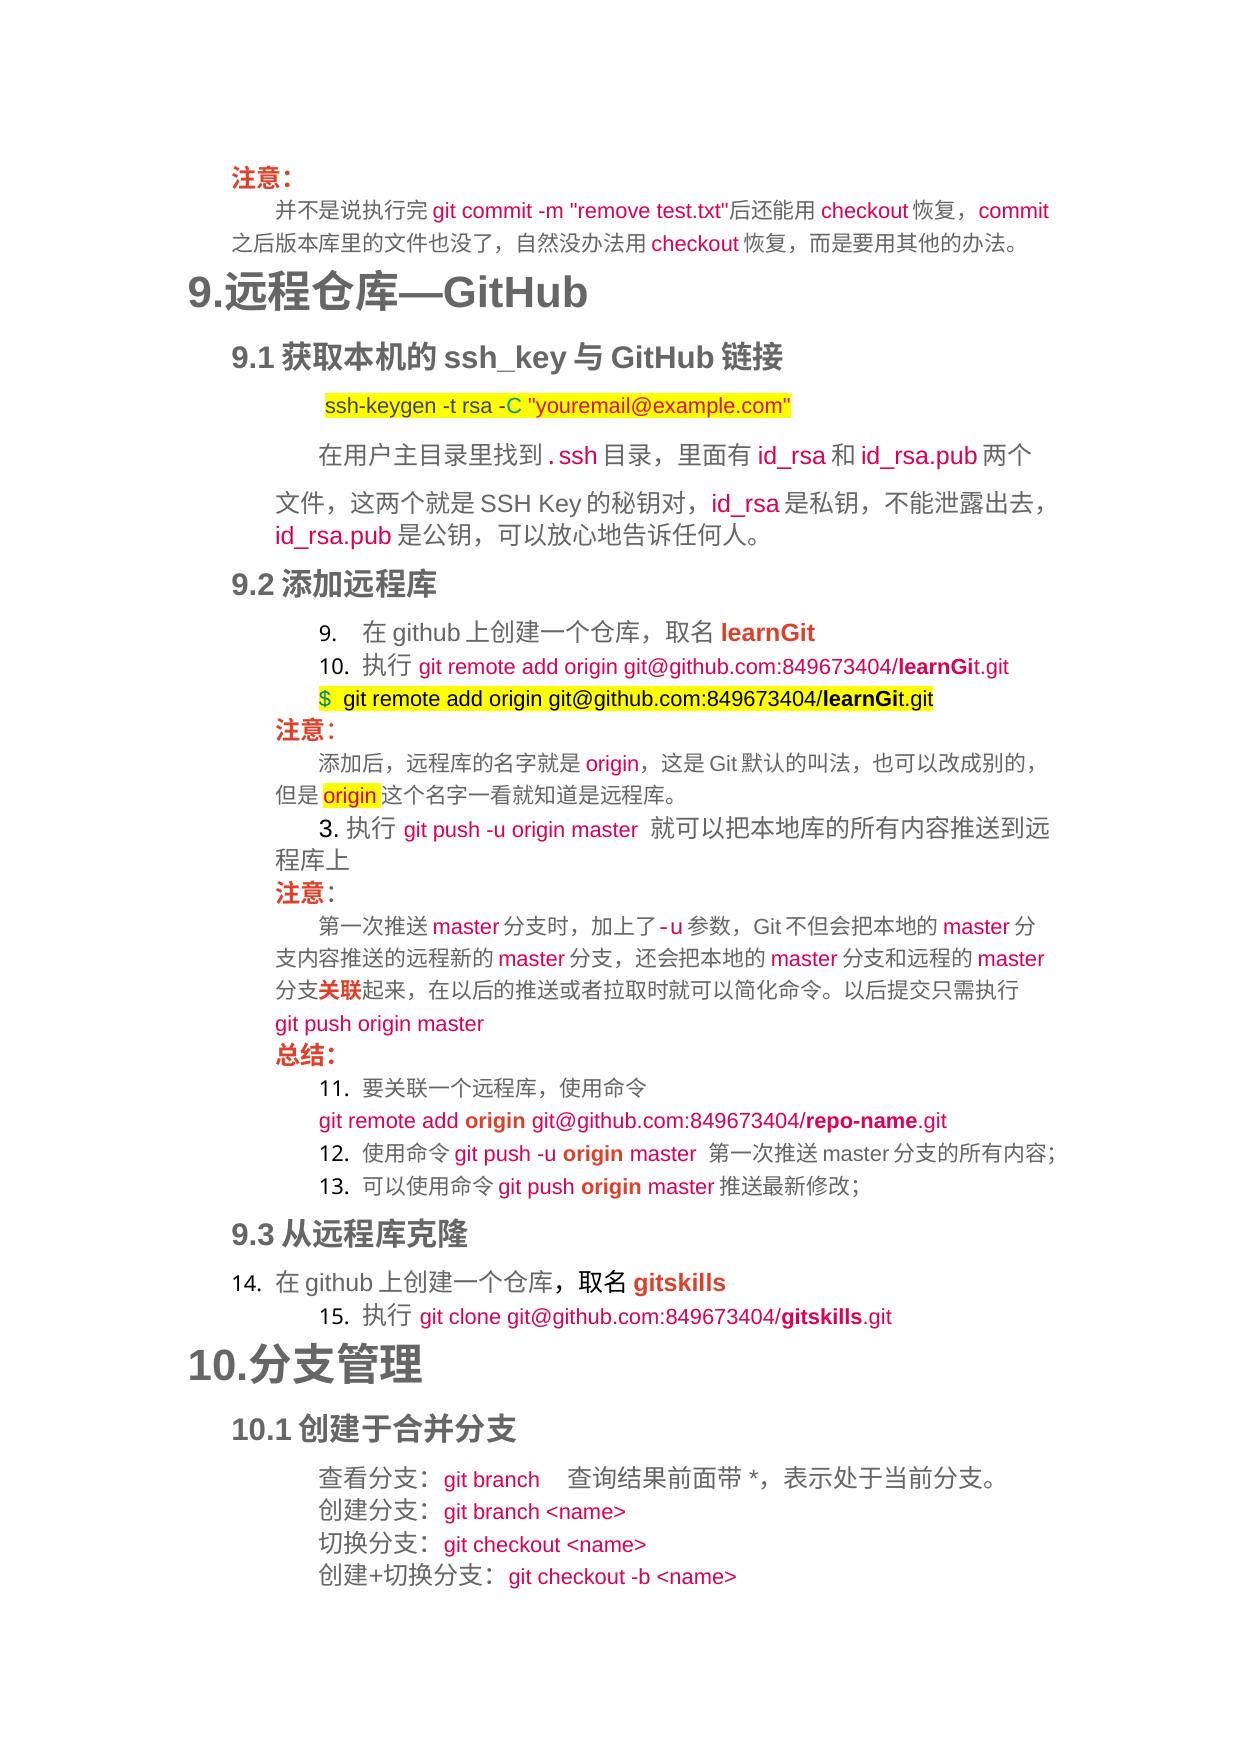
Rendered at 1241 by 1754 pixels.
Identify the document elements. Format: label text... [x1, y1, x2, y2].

text git remote add origin git@github.com:849673404/repo-name.git [275, 1104, 1053, 1137]
subtitle 10.1创建于合并分支 [231, 1397, 1053, 1462]
list 可以使用命令git push origin master推送最新修改； [275, 1169, 1053, 1202]
subtitle 9.1获取本机的ssh_key与GitHub链接 [231, 324, 1053, 389]
subtitle 9.2添加远程库 [231, 552, 1053, 617]
list 使用命令git push -u origin master 第一次推送master分支的所有内容； [275, 1137, 1053, 1169]
subtitle 10.分支管理 [187, 1332, 1053, 1397]
list 执行 git clone git@github.com:849673404/gitskills.git [275, 1299, 1053, 1332]
text 创建分支：git branch <name> [275, 1494, 1053, 1527]
text 切换分支：git checkout <name> [275, 1527, 1053, 1559]
text ssh-keygen -t rsa -C "youremail@example.com" [275, 389, 1053, 422]
text 注意： [231, 162, 1053, 194]
text 总结： [275, 1039, 1053, 1072]
text 添加后，远程库的名字就是origin，这是Git默认的叫法，也可以改成别的，但是origin这个名字一看就知道是远程库。 [275, 747, 1053, 812]
text 3. 执行 git push -u origin master 就可以把本地库的所有内容推送到远程库上 [275, 812, 1053, 877]
text 注意： [275, 714, 1053, 747]
list 执行 git remote add origin git@github.com:849673404/learnGit.git [275, 649, 1053, 682]
text 创建+切换分支：git checkout -b <name> [275, 1559, 1053, 1592]
text 第一次推送master分支时，加上了-u参数，Git不但会把本地的master分支内容推送的远程新的master分支，还会把本地的master分支和远程的master分支关联起来，在以后的推送或者拉取时就可以简化命令。以后提交只需执行 git push origin master [275, 909, 1053, 1039]
list 在github上创建一个仓库，取名gitskills [231, 1267, 1053, 1299]
list 要关联一个远程库，使用命令 [275, 1072, 1053, 1104]
text 并不是说执行完git commit -m "remove test.txt"后还能用checkout恢复，commit之后版本库里的文件也没了，自然没办法用checkout恢复，而是要用其他的办法。 [231, 194, 1053, 259]
subtitle 9.3从远程库克隆 [231, 1202, 1053, 1267]
subtitle 9.远程仓库—GitHub [187, 259, 1053, 324]
text 在用户主目录里找到.ssh目录，里面有id_rsa和id_rsa.pub两个文件，这两个就是SSH Key的秘钥对，id_rsa是私钥，不能泄露出去，id_rsa.pub是公钥，可以放心地告诉任何人。 [275, 422, 1053, 552]
text 查看分支：git branch 查询结果前面带 *，表示处于当前分支。 [275, 1462, 1053, 1494]
list 在github上创建一个仓库，取名learnGit [275, 617, 1053, 649]
text 注意： [275, 877, 1053, 909]
text $ git remote add origin git@github.com:849673404/learnGit.git [275, 682, 1053, 714]
